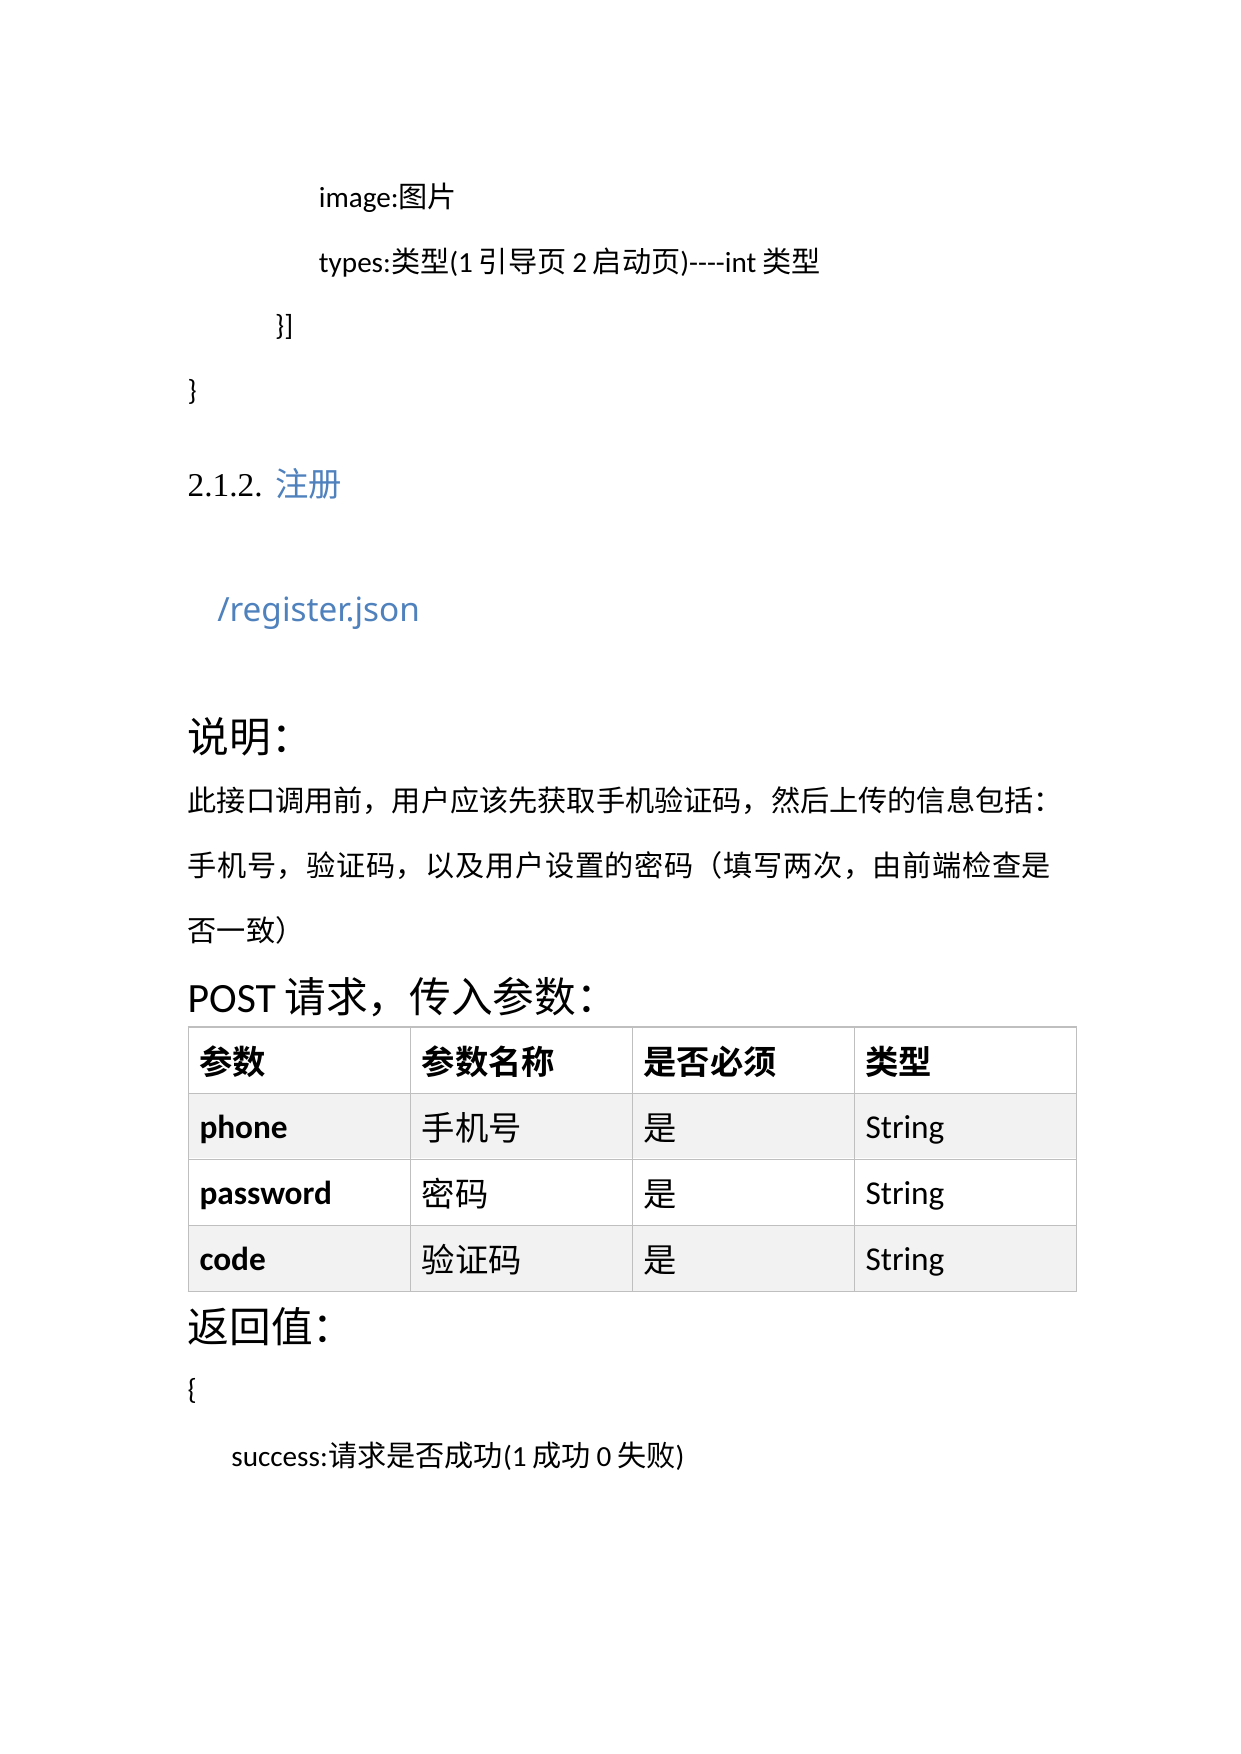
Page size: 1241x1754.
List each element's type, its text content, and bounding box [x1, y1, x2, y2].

table_cell 验证码 [411, 1226, 632, 1291]
text POST请求，传入参数： [187, 961, 1053, 1026]
table_cell phone [189, 1094, 410, 1158]
subtitle 注册 [187, 449, 1053, 514]
text 此接口调用前，用户应该先获取手机验证码，然后上传的信息包括： [187, 766, 1053, 831]
text image:图片 [275, 162, 1053, 227]
table_cell String [855, 1226, 1076, 1291]
table_cell 是 [633, 1160, 854, 1224]
subtitle /register.json [217, 576, 1053, 641]
text success:请求是否成功(1成功0失败) [187, 1422, 1053, 1487]
text 返回值： [187, 1292, 1053, 1357]
text 说明： [187, 701, 1053, 766]
table_header 参数名称 [411, 1028, 632, 1092]
text }] [231, 292, 1053, 357]
text types:类型(1引导页2启动页)----int类型 [275, 227, 1053, 292]
text } [187, 357, 1053, 422]
table_cell 密码 [411, 1160, 632, 1224]
table_header 类型 [855, 1028, 1076, 1092]
table_cell 手机号 [411, 1094, 632, 1158]
table_cell 是 [633, 1094, 854, 1158]
table_header 是否必须 [633, 1028, 854, 1092]
table_cell password [189, 1160, 410, 1224]
table_cell String [855, 1160, 1076, 1224]
table_header 参数 [189, 1028, 410, 1092]
table_cell code [189, 1226, 410, 1291]
text 手机号，验证码，以及用户设置的密码（填写两次，由前端检查是否一致） [187, 831, 1053, 961]
table_cell 是 [633, 1226, 854, 1291]
text { [187, 1357, 1053, 1422]
table_cell String [855, 1094, 1076, 1158]
